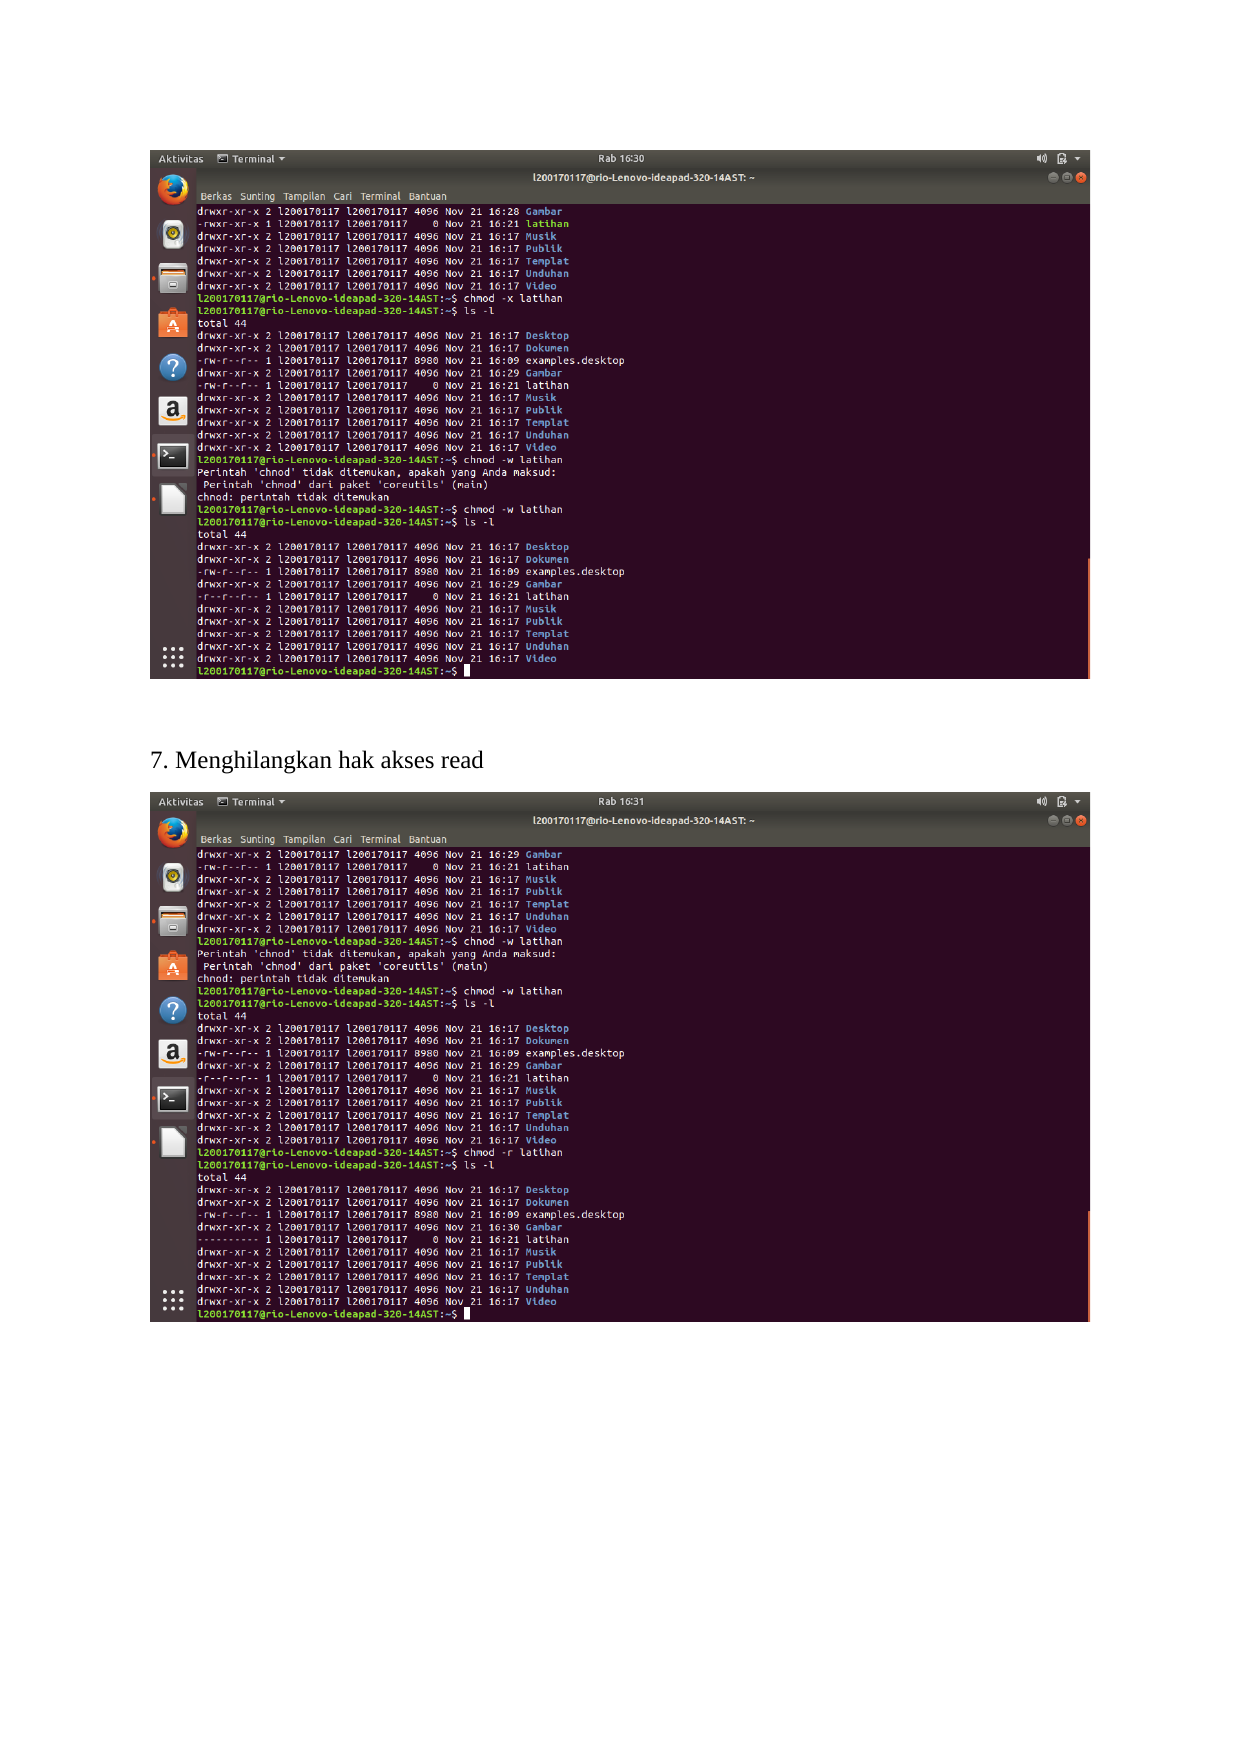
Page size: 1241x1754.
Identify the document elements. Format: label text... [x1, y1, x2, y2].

picture [150, 792, 1091, 1322]
text 7. Menghilangkan hak akses read [150, 745, 1090, 774]
picture [150, 150, 1091, 679]
